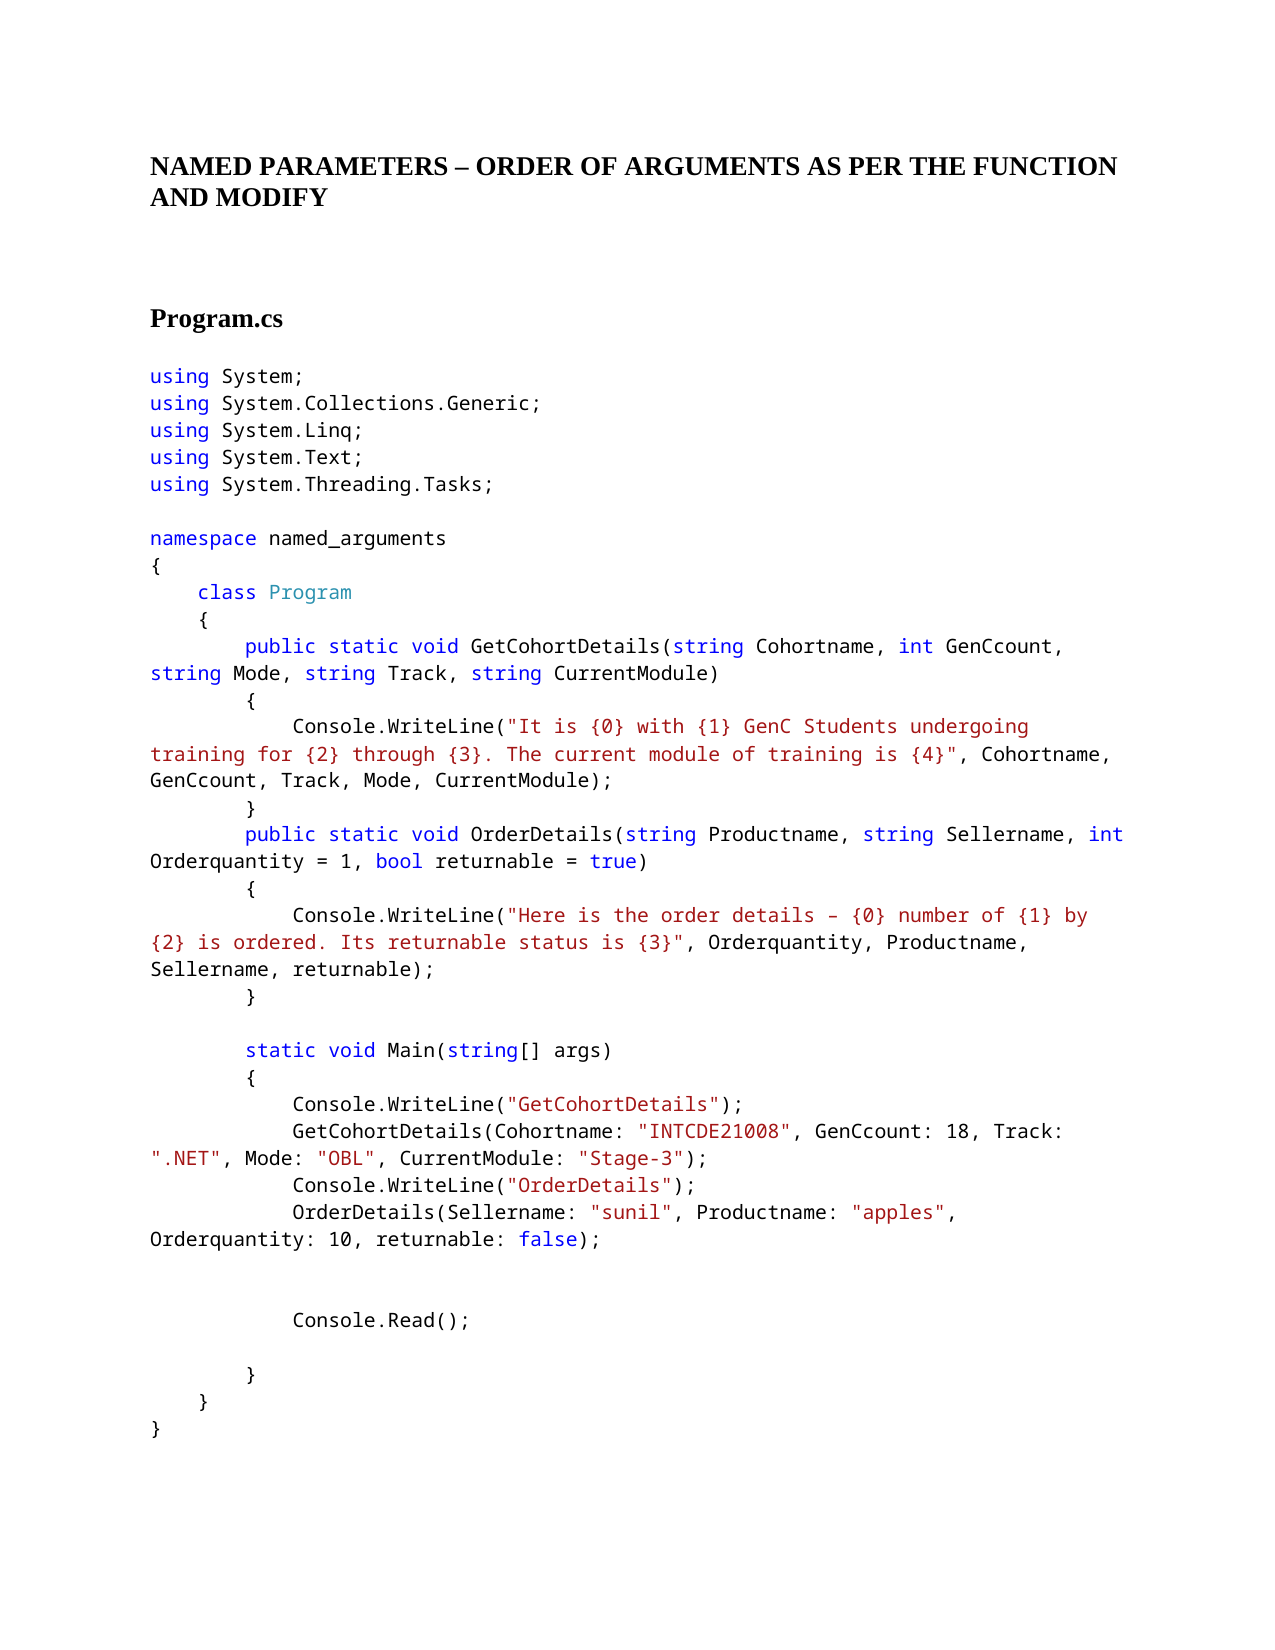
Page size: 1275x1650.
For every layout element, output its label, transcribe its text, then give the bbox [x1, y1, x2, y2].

text } [150, 983, 1125, 1009]
text class Program [150, 578, 1125, 605]
text { [150, 1063, 1125, 1091]
text } [150, 1414, 1125, 1441]
text Console.WriteLine("GetCohortDetails"); [150, 1091, 1125, 1117]
text static void Main(string[] args) [150, 1037, 1125, 1063]
text using System; [150, 362, 1125, 389]
text Program.cs [150, 302, 1125, 333]
text GetCohortDetails(Cohortname: "INTCDE21008", GenCcount: 18, Track: ".NET", Mode: "OBL", CurrentModule: "Stage-3"); [150, 1117, 1125, 1171]
text Console.WriteLine("OrderDetails"); [150, 1171, 1125, 1198]
text using System.Threading.Tasks; [150, 470, 1125, 497]
text public static void GetCohortDetails(string Cohortname, int GenCcount, string Mode, string Track, string CurrentModule) [150, 632, 1125, 686]
text } [150, 1360, 1125, 1387]
text NAMED PARAMETERS – ORDER OF ARGUMENTS AS PER THE FUNCTION AND MODIFY [150, 150, 1125, 212]
text public static void OrderDetails(string Productname, string Sellername, int Orderquantity = 1, bool returnable = true) [150, 821, 1125, 875]
text Console.WriteLine("It is {0} with {1} GenC Students undergoing training for {2} through {3}. The current module of training is {4}", Cohortname, GenCcount, Track, Mode, CurrentModule); [150, 713, 1125, 794]
text OrderDetails(Sellername: "sunil", Productname: "apples", Orderquantity: 10, returnable: false); [150, 1198, 1125, 1252]
text using System.Linq; [150, 416, 1125, 443]
text { [150, 605, 1125, 632]
text { [150, 875, 1125, 902]
text Console.Read(); [150, 1306, 1125, 1333]
text Console.WriteLine("Here is the order details – {0} number of {1} by {2} is ordered. Its returnable status is {3}", Orderquantity, Productname, Sellername, returnable); [150, 902, 1125, 983]
text { [150, 551, 1125, 578]
text { [150, 686, 1125, 713]
text using System.Text; [150, 443, 1125, 470]
text } [150, 794, 1125, 821]
text namespace named_arguments [150, 524, 1125, 551]
text } [150, 1387, 1125, 1414]
text using System.Collections.Generic; [150, 389, 1125, 416]
